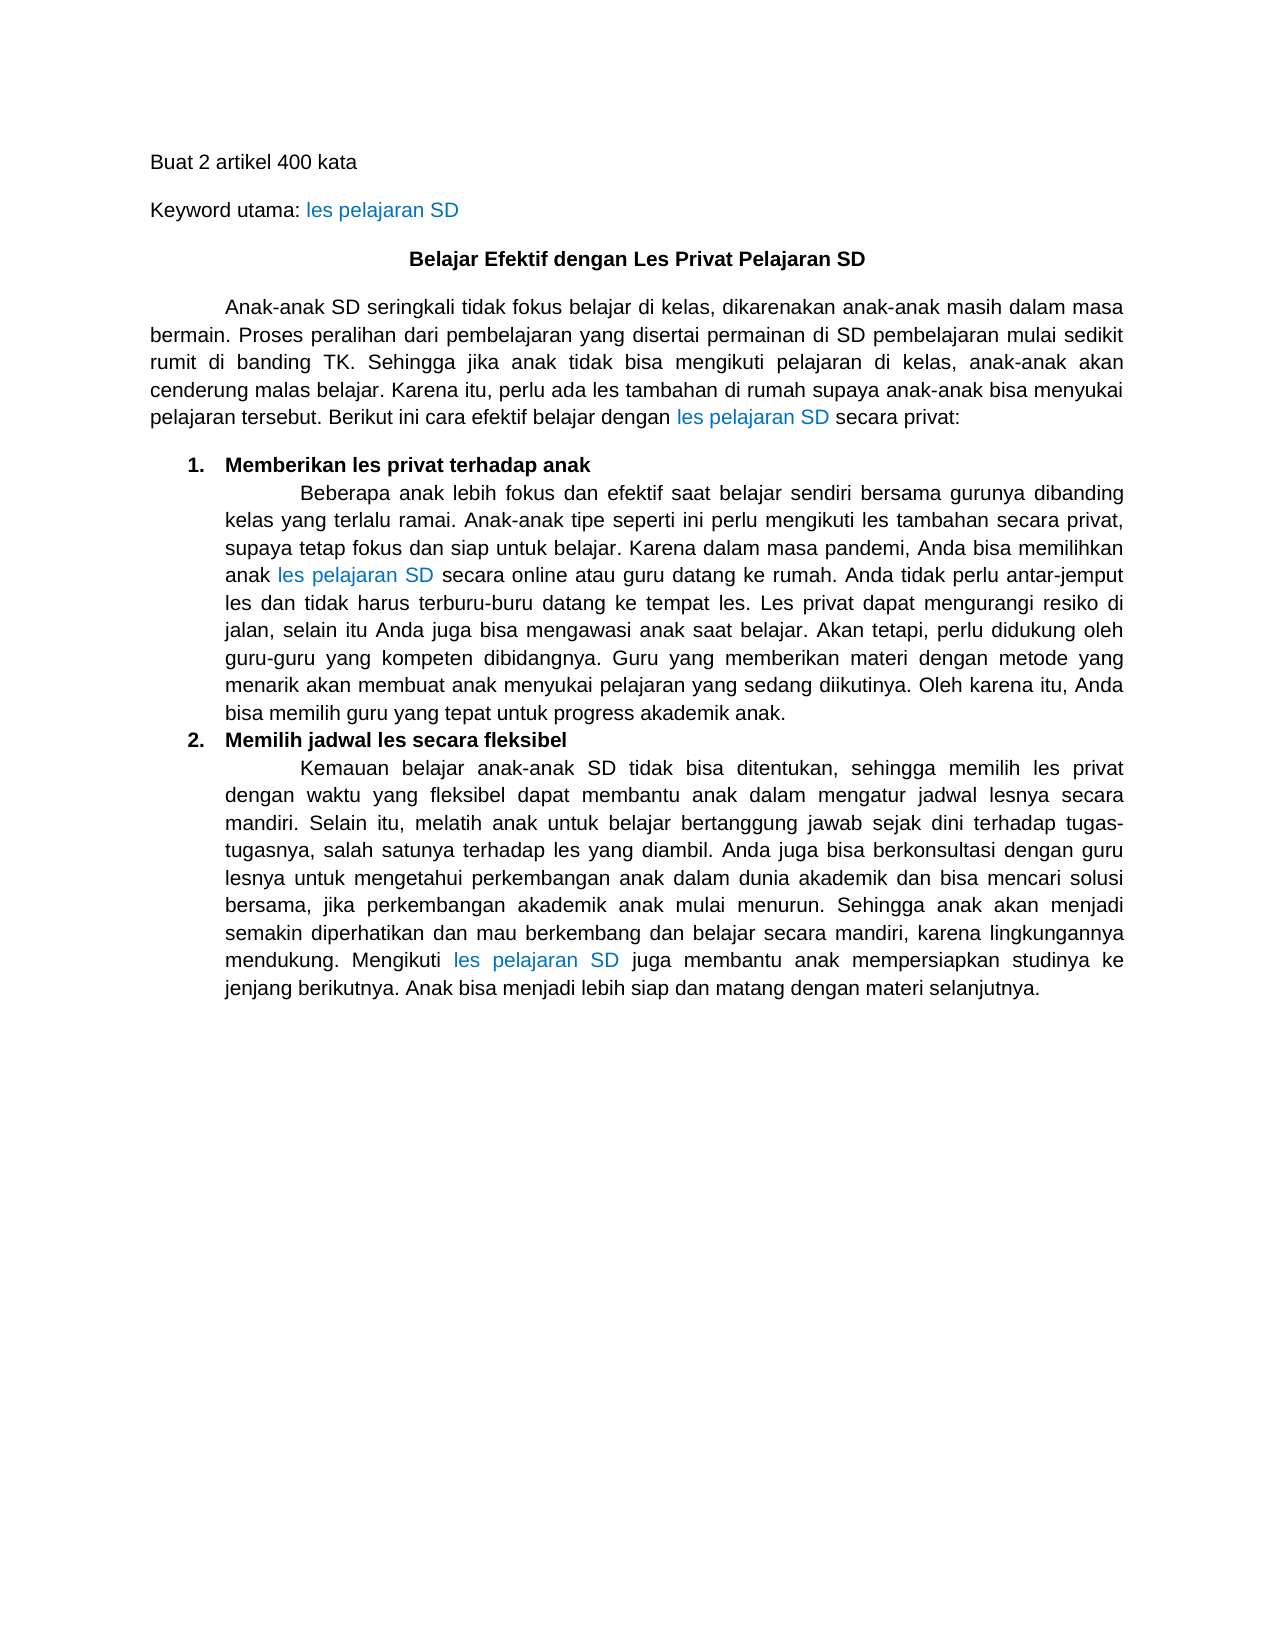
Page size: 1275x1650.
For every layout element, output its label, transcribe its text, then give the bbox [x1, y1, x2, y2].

list Memilih jadwal les secara fleksibel [187, 728, 1125, 752]
list Beberapa anak lebih fokus dan efektif saat belajar sendiri bersama gurunya dibanding kelas yang terlalu ramai. Anak-anak tipe seperti ini perlu mengikuti les tambahan secara privat, supaya tetap fokus dan siap untuk belajar. Karena dalam masa pandemi, Anda bisa memilihkan anak les pelajaran SD secara online atau guru datang ke rumah. Anda tidak perlu antar-jemput les dan tidak harus terburu-buru datang ke tempat les. Les privat dapat mengurangi resiko di jalan, selain itu Anda juga bisa mengawasi anak saat belajar. Akan tetapi, perlu didukung oleh guru-guru yang kompeten dibidangnya. Guru yang memberikan materi dengan metode yang menarik akan membuat anak menyukai pelajaran yang sedang diikutinya. Oleh karena itu, Anda bisa memilih guru yang tepat untuk progress akademik anak. [225, 481, 1125, 725]
text Keyword utama: les pelajaran SD [150, 198, 1125, 222]
list Kemauan belajar anak-anak SD tidak bisa ditentukan, sehingga memilih les privat dengan waktu yang fleksibel dapat membantu anak dalam mengatur jadwal lesnya secara mandiri. Selain itu, melatih anak untuk belajar bertanggung jawab sejak dini terhadap tugas-tugasnya, salah satunya terhadap les yang diambil. Anda juga bisa berkonsultasi dengan guru lesnya untuk mengetahui perkembangan anak dalam dunia akademik dan bisa mencari solusi bersama, jika perkembangan akademik anak mulai menurun. Sehingga anak akan menjadi semakin diperhatikan dan mau berkembang dan belajar secara mandiri, karena lingkungannya mendukung. Mengikuti les pelajaran SD juga membantu anak mempersiapkan studinya ke jenjang berikutnya. Anak bisa menjadi lebih siap dan matang dengan materi selanjutnya. [225, 756, 1125, 1000]
text Belajar Efektif dengan Les Privat Pelajaran SD [150, 247, 1125, 271]
text Anak-anak SD seringkali tidak fokus belajar di kelas, dikarenakan anak-anak masih dalam masa bermain. Proses peralihan dari pembelajaran yang disertai permainan di SD pembelajaran mulai sedikit rumit di banding TK. Sehingga jika anak tidak bisa mengikuti pelajaran di kelas, anak-anak akan cenderung malas belajar. Karena itu, perlu ada les tambahan di rumah supaya anak-anak bisa menyukai pelajaran tersebut. Berikut ini cara efektif belajar dengan les pelajaran SD secara privat: [150, 295, 1125, 429]
list Memberikan les privat terhadap anak [187, 453, 1125, 477]
text Buat 2 artikel 400 kata [150, 150, 1125, 174]
